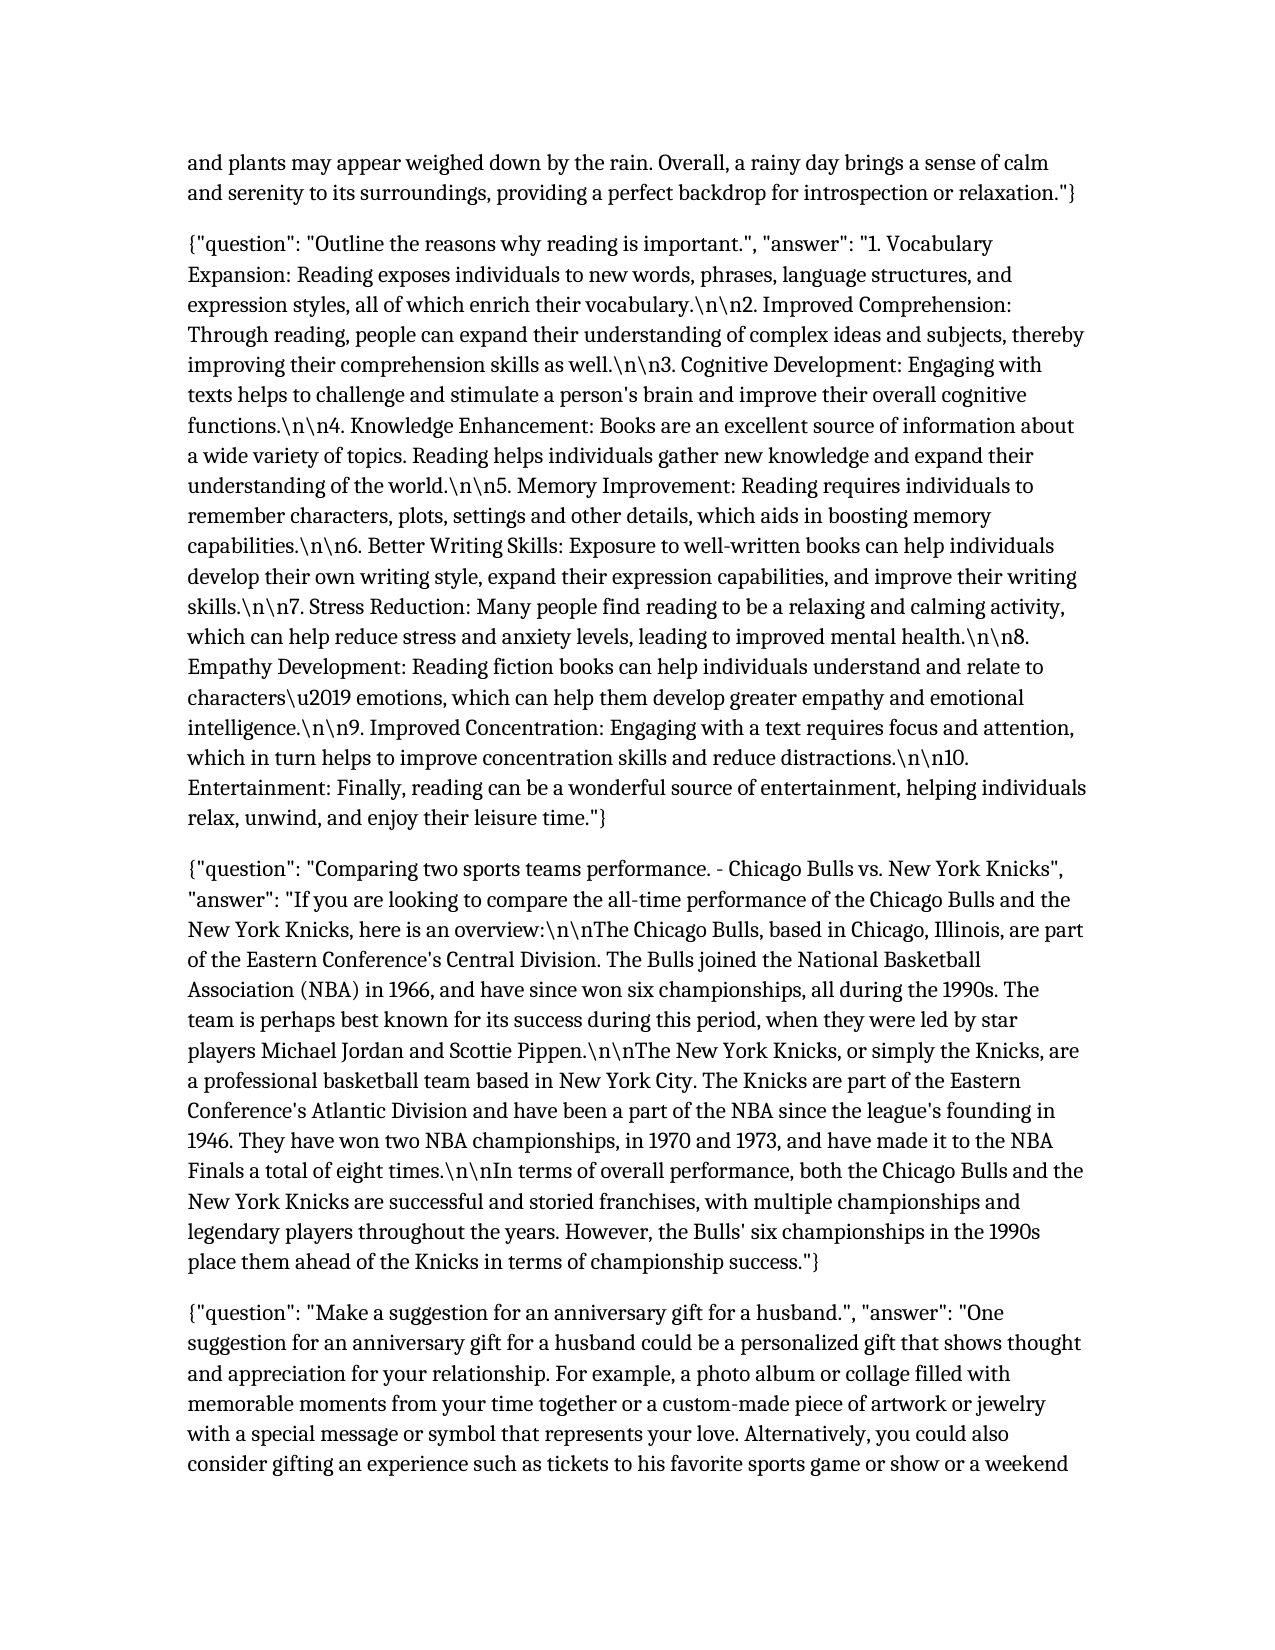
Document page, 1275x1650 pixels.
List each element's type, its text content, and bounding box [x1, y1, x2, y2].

text {"question": "Outline the reasons why reading is important.", "answer": "1. Vocabulary Expansion: Reading exposes individuals to new words, phrases, language structures, and expression styles, all of which enrich their vocabulary.\n\n2. Improved Comprehension: Through reading, people can expand their understanding of complex ideas and subjects, thereby improving their comprehension skills as well.\n\n3. Cognitive Development: Engaging with texts helps to challenge and stimulate a person's brain and improve their overall cognitive functions.\n\n4. Knowledge Enhancement: Books are an excellent source of information about a wide variety of topics. Reading helps individuals gather new knowledge and expand their understanding of the world.\n\n5. Memory Improvement: Reading requires individuals to remember characters, plots, settings and other details, which aids in boosting memory capabilities.\n\n6. Better Writing Skills: Exposure to well-written books can help individuals develop their own writing style, expand their expression capabilities, and improve their writing skills.\n\n7. Stress Reduction: Many people find reading to be a relaxing and calming activity, which can help reduce stress and anxiety levels, leading to improved mental health.\n\n8. Empathy Development: Reading fiction books can help individuals understand and relate to characters\u2019 emotions, which can help them develop greater empathy and emotional intelligence.\n\n9. Improved Concentration: Engaging with a text requires focus and attention, which in turn helps to improve concentration skills and reduce distractions.\n\n10. Entertainment: Finally, reading can be a wonderful source of entertainment, helping individuals relax, unwind, and enjoy their leisure time."} [187, 231, 1087, 832]
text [187, 150, 1087, 207]
text {"question": "Comparing two sports teams performance. - Chicago Bulls vs. New York Knicks", "answer": "If you are looking to compare the all-time performance of the Chicago Bulls and the New York Knicks, here is an overview:\n\nThe Chicago Bulls, based in Chicago, Illinois, are part of the Eastern Conference's Central Division. The Bulls joined the National Basketball Association (NBA) in 1966, and have since won six championships, all during the 1990s. The team is perhaps best known for its success during this period, when they were led by star players Michael Jordan and Scottie Pippen.\n\nThe New York Knicks, or simply the Knicks, are a professional basketball team based in New York City. The Knicks are part of the Eastern Conference's Atlantic Division and have been a part of the NBA since the league's founding in 1946. They have won two NBA championships, in 1970 and 1973, and have made it to the NBA Finals a total of eight times.\n\nIn terms of overall performance, both the Chicago Bulls and the New York Knicks are successful and storied franchises, with multiple championships and legendary players throughout the years. However, the Bulls' six championships in the 1990s place them ahead of the Knicks in terms of championship success."} [187, 856, 1087, 1275]
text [187, 1300, 1087, 1477]
